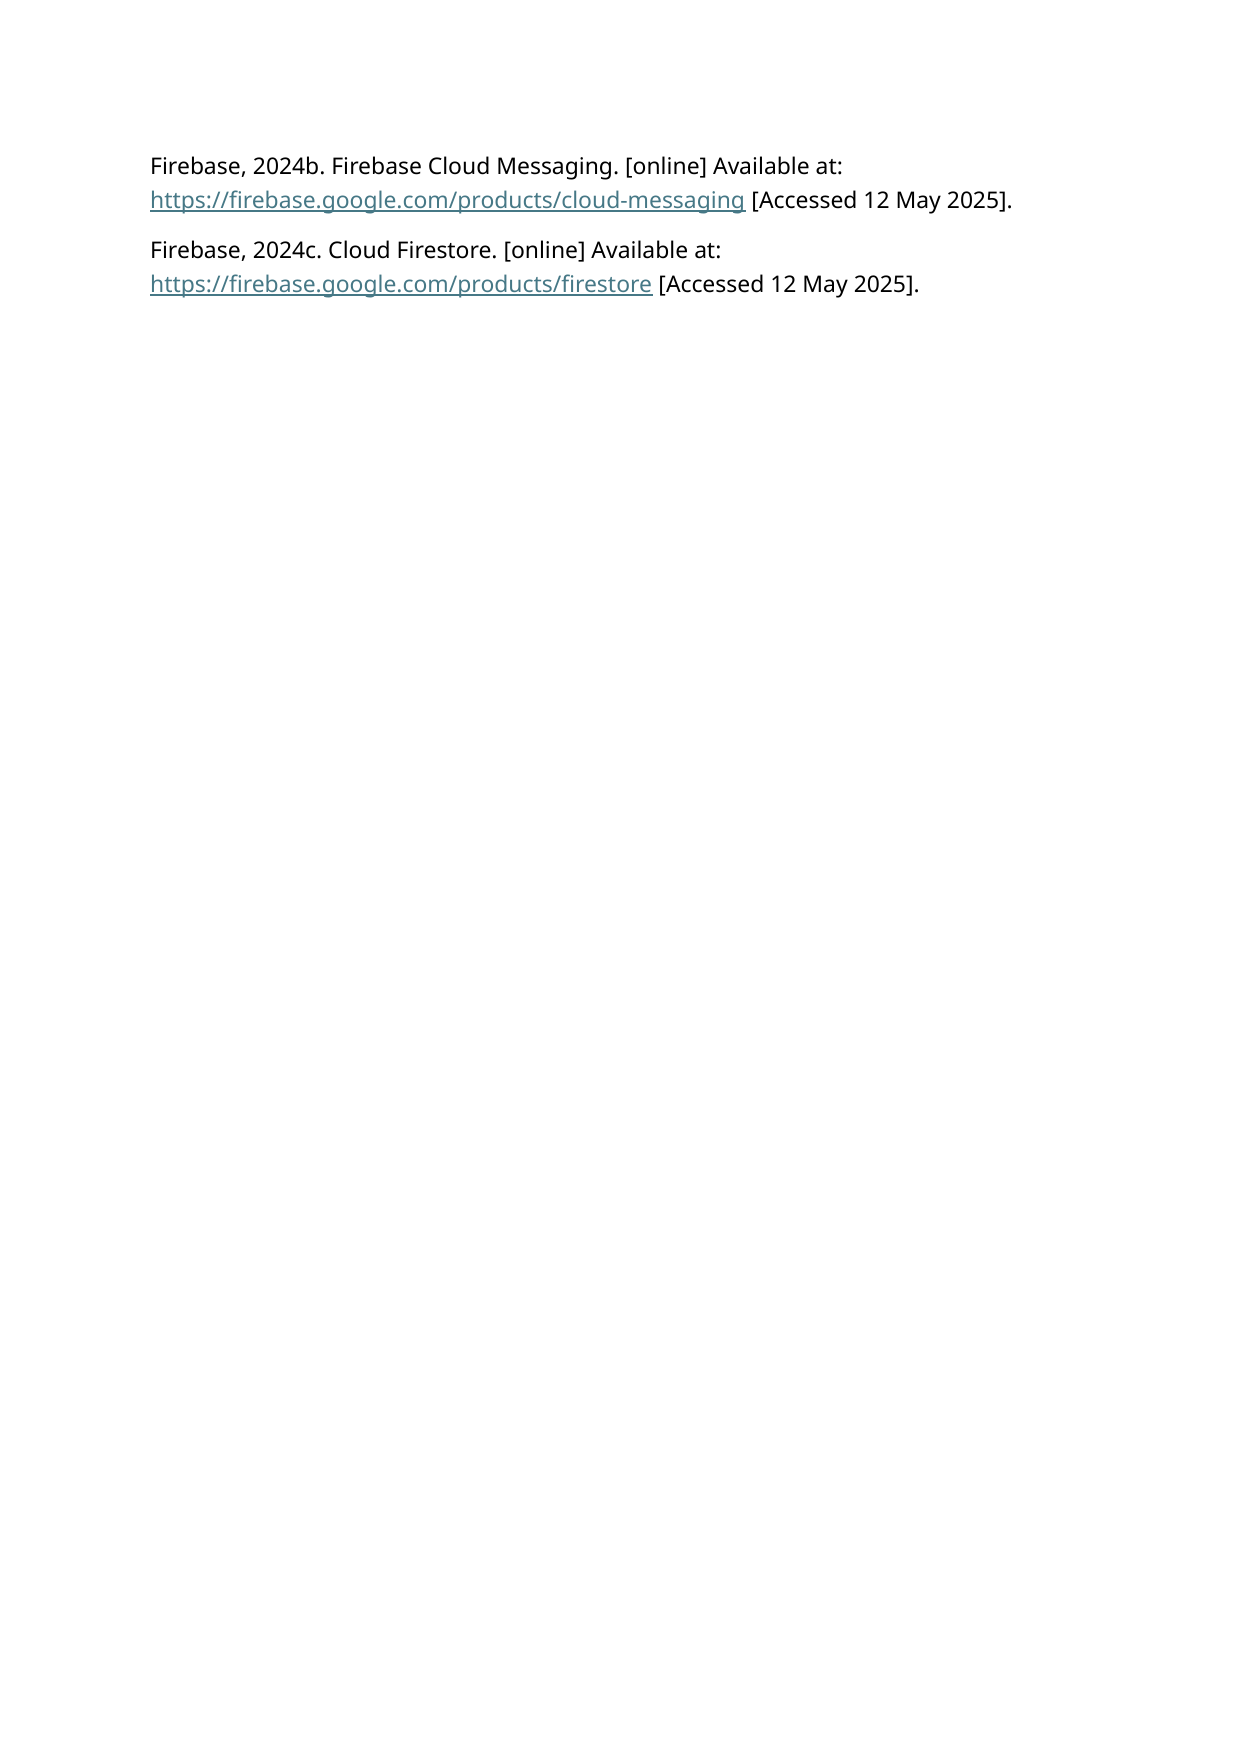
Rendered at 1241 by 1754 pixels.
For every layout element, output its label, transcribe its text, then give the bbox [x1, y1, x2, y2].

text Firebase, 2024c. Cloud Firestore. [online] Available at: https://firebase.google.com/products/firestore [Accessed 12 May 2025]. [150, 234, 1090, 299]
text Firebase, 2024b. Firebase Cloud Messaging. [online] Available at: https://firebase.google.com/products/cloud-messaging [Accessed 12 May 2025]. [150, 150, 1090, 215]
